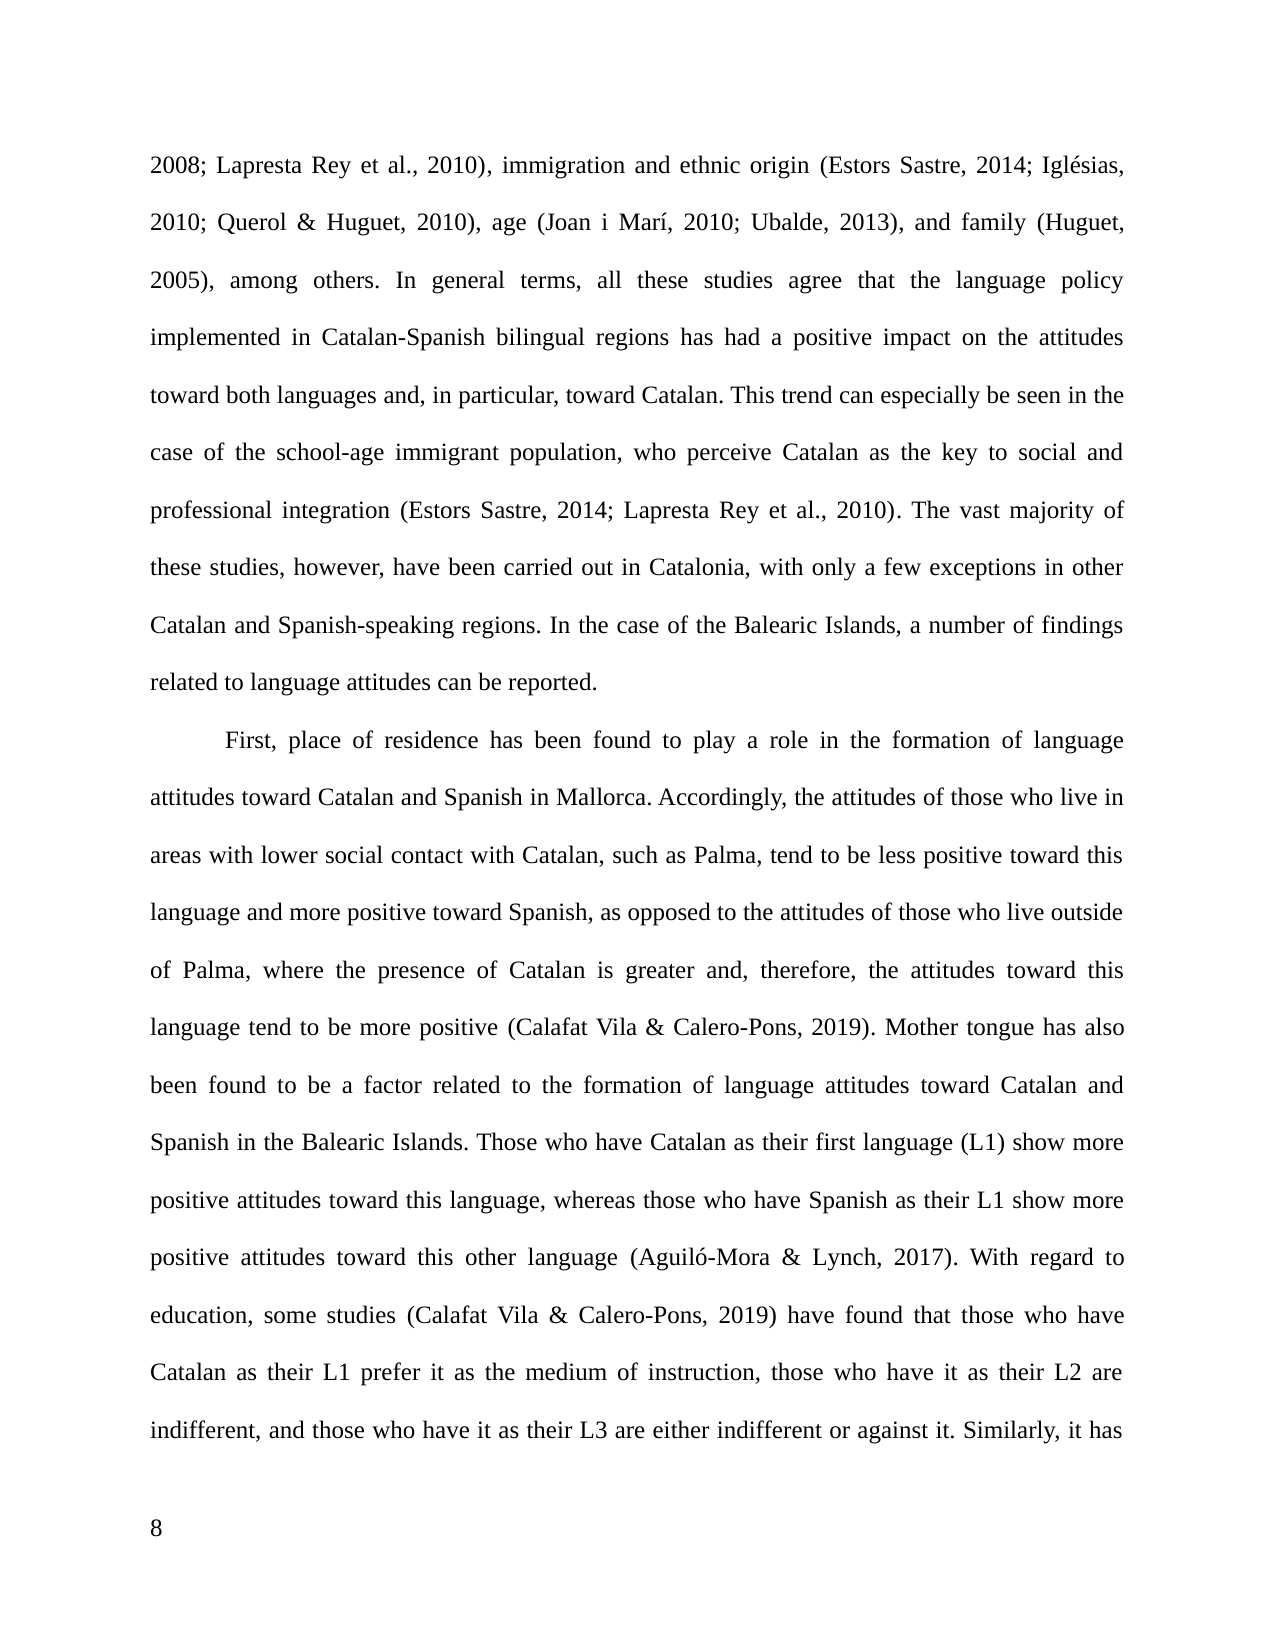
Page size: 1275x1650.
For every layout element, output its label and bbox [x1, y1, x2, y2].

text [150, 725, 1125, 1444]
text [150, 150, 1125, 696]
